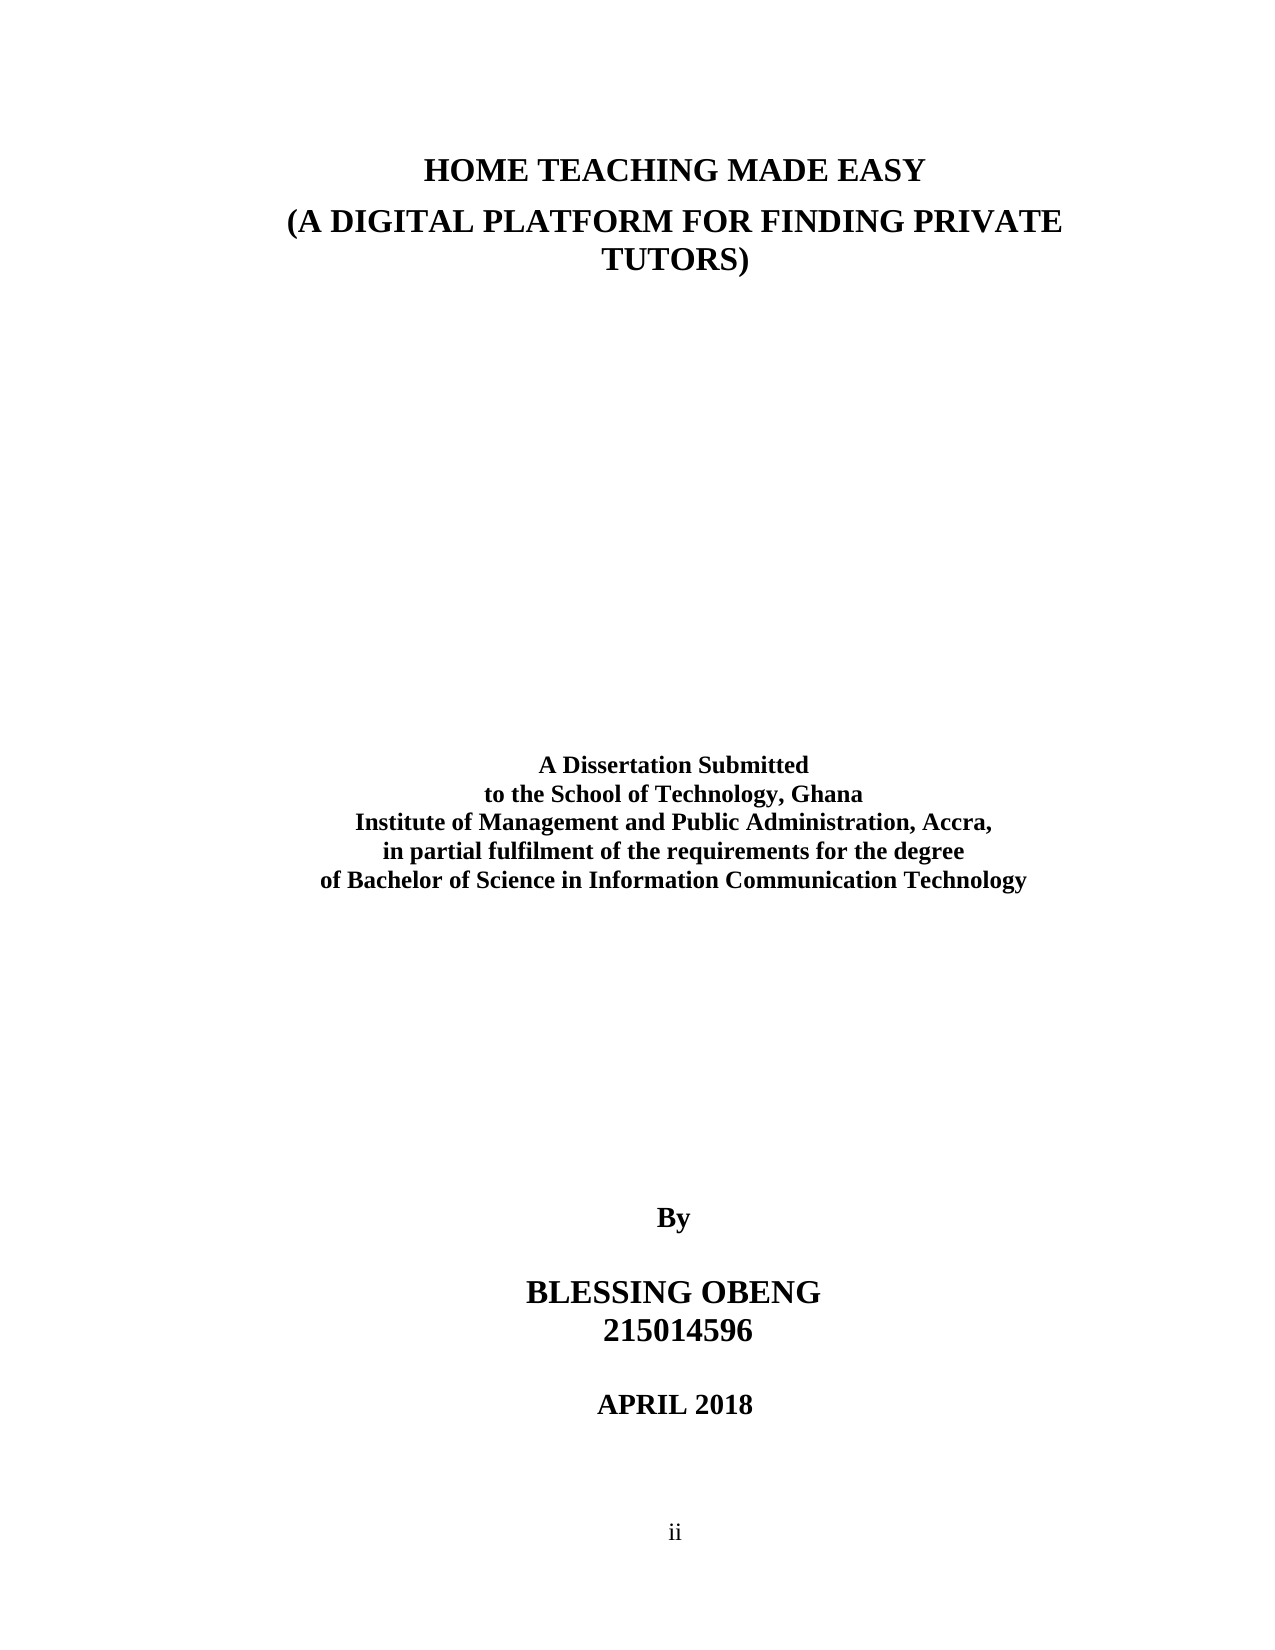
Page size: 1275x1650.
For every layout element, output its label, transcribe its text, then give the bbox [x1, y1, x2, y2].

text A Dissertation Submitted [225, 750, 1122, 779]
text HOME TEACHING MADE EASY [225, 150, 1125, 188]
text (A DIGITAL PLATFORM FOR FINDING PRIVATE TUTORS) [225, 201, 1125, 277]
text Institute of Management and Public Administration, Accra, [225, 807, 1122, 836]
text in partial fulfilment of the requirements for the degree [225, 836, 1122, 865]
text 215014596 [225, 1311, 1122, 1349]
text BLESSING OBENG [225, 1272, 1122, 1311]
text By [225, 1200, 1122, 1234]
text APRIL 2018 [225, 1387, 1125, 1421]
text of Bachelor of Science in Information Communication Technology [225, 865, 1122, 894]
text to the School of Technology, Ghana [225, 779, 1122, 807]
